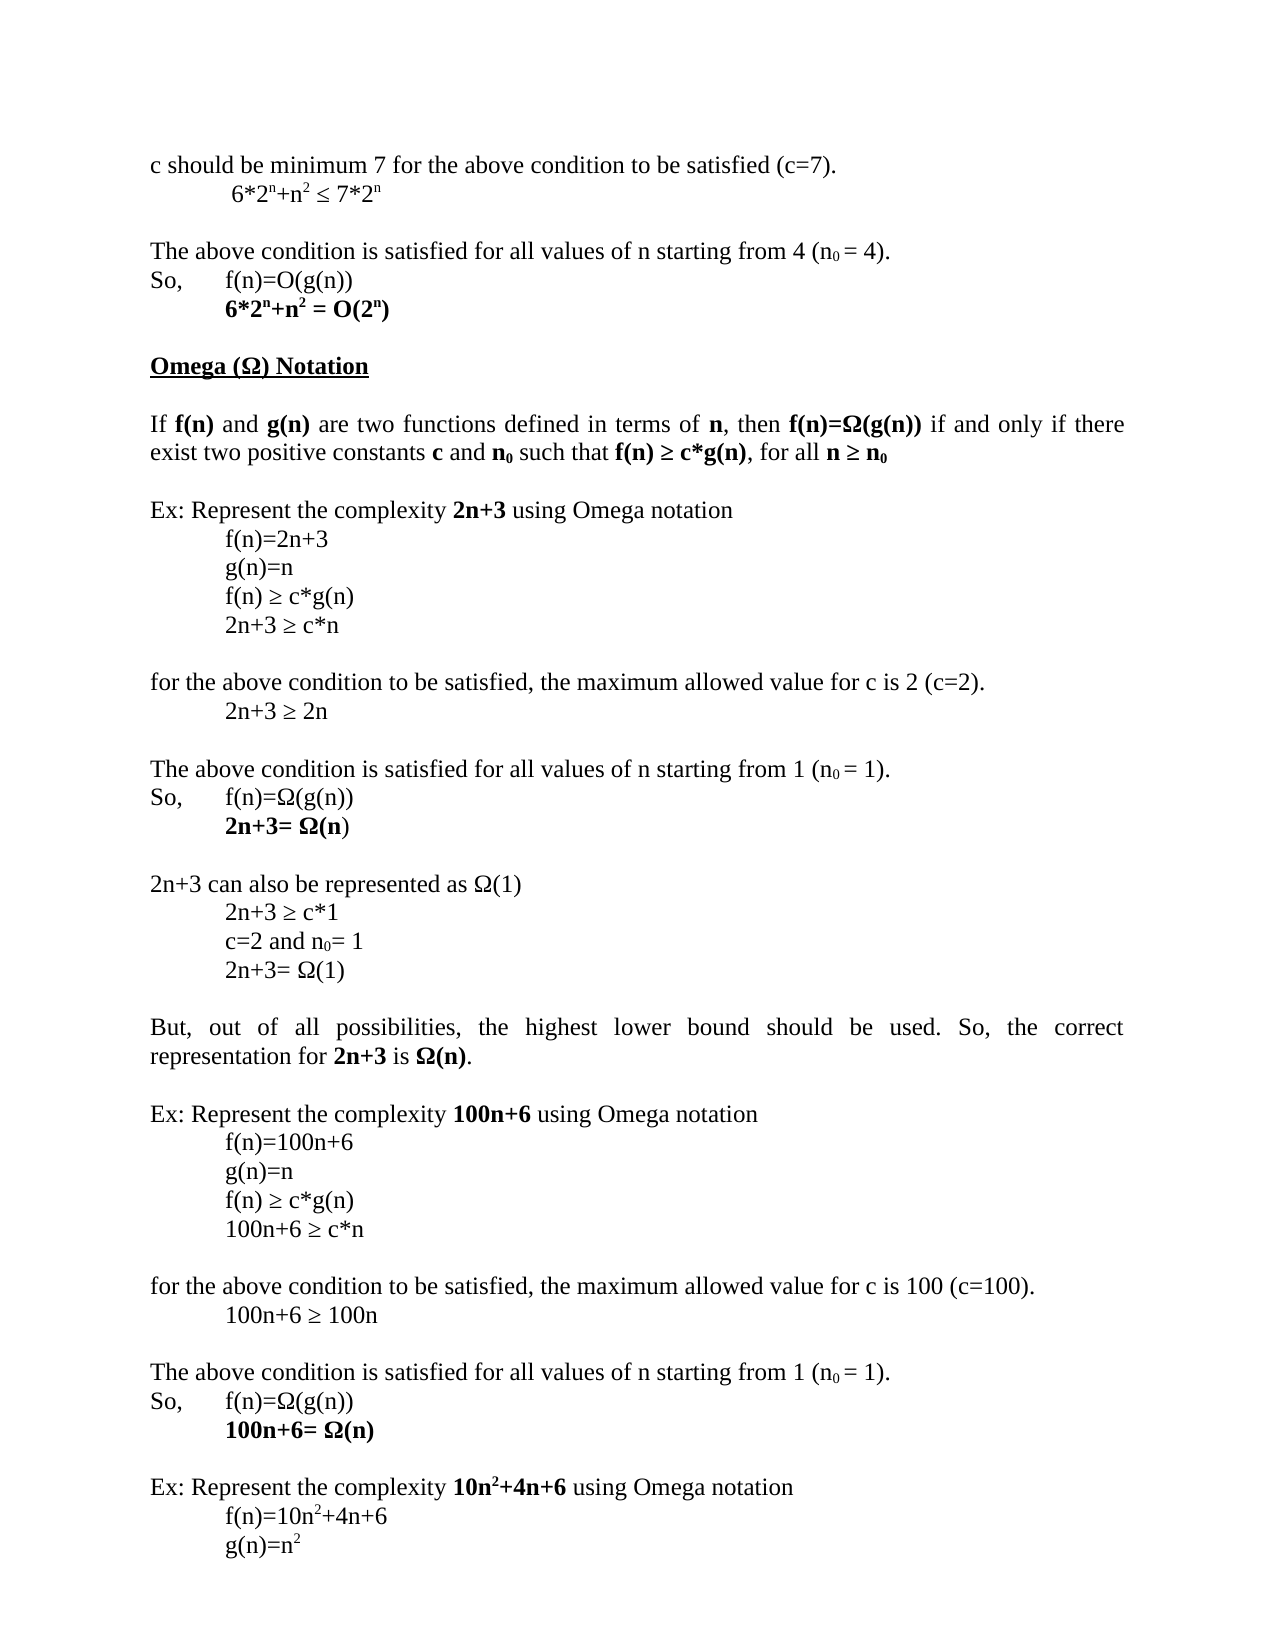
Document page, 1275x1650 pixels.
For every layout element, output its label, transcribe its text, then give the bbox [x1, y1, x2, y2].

text f(n)=2n+3 [150, 524, 1125, 552]
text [150, 1357, 1125, 1386]
text So, f(n)=Ω(g(n)) [150, 1386, 1125, 1415]
text 2n+3 ≥ c*n [150, 610, 1125, 639]
text 6*2n+n2 = O(2n) [150, 294, 1125, 322]
text 6*2n+n2 ≤ 7*2n [150, 179, 1125, 207]
text g(n)=n [150, 552, 1125, 581]
text 2n+3 ≥ 2n [150, 696, 1125, 725]
text g(n)=n2 [150, 1530, 1125, 1559]
text So, f(n)=Ω(g(n)) [150, 782, 1125, 811]
text So, f(n)=O(g(n)) [150, 265, 1125, 294]
text 100n+6 ≥ 100n [150, 1300, 1125, 1329]
text Ex: Represent the complexity 2n+3 using Omega notation [150, 495, 1125, 524]
text f(n) ≥ c*g(n) [150, 581, 1125, 610]
text f(n) ≥ c*g(n) [150, 1185, 1125, 1214]
text Omega (Ω) Notation [150, 351, 1125, 380]
text 2n+3 can also be represented as Ω(1) [150, 869, 1125, 897]
text for the above condition to be satisfied, the maximum allowed value for c is 100 (c=100). [150, 1271, 1125, 1300]
text 100n+6= Ω(n) [150, 1415, 1125, 1444]
text Ex: Represent the complexity 10n2+4n+6 using Omega notation [150, 1472, 1125, 1501]
text 2n+3= Ω(n) [150, 811, 1125, 840]
text for the above condition to be satisfied, the maximum allowed value for c is 2 (c=2). [150, 667, 1125, 696]
text c should be minimum 7 for the above condition to be satisfied (c=7). [150, 150, 1125, 179]
text 100n+6 ≥ c*n [150, 1214, 1125, 1242]
text c=2 and n0= 1 [150, 926, 1125, 955]
text 2n+3= Ω(1) [150, 955, 1125, 984]
text The above condition is satisfied for all values of n starting from 1 (n0 = 1). [150, 754, 1125, 782]
text 2n+3 ≥ c*1 [150, 897, 1125, 926]
text But, out of all possibilities, the highest lower bound should be used. So, the correct representation for 2n+3 is Ω(n). [150, 1012, 1125, 1070]
text If f(n) and g(n) are two functions defined in terms of n, then f(n)=Ω(g(n)) if and only if there exist two positive constants c and n0 such that f(n) ≥ c*g(n), for all n ≥ n0 [150, 409, 1125, 466]
text The above condition is satisfied for all values of n starting from 4 (n0 = 4). [150, 236, 1125, 265]
text Ex: Represent the complexity 100n+6 using Omega notation [150, 1099, 1125, 1127]
text g(n)=n [150, 1156, 1125, 1185]
text f(n)=100n+6 [150, 1127, 1125, 1156]
text f(n)=10n2+4n+6 [150, 1501, 1125, 1530]
